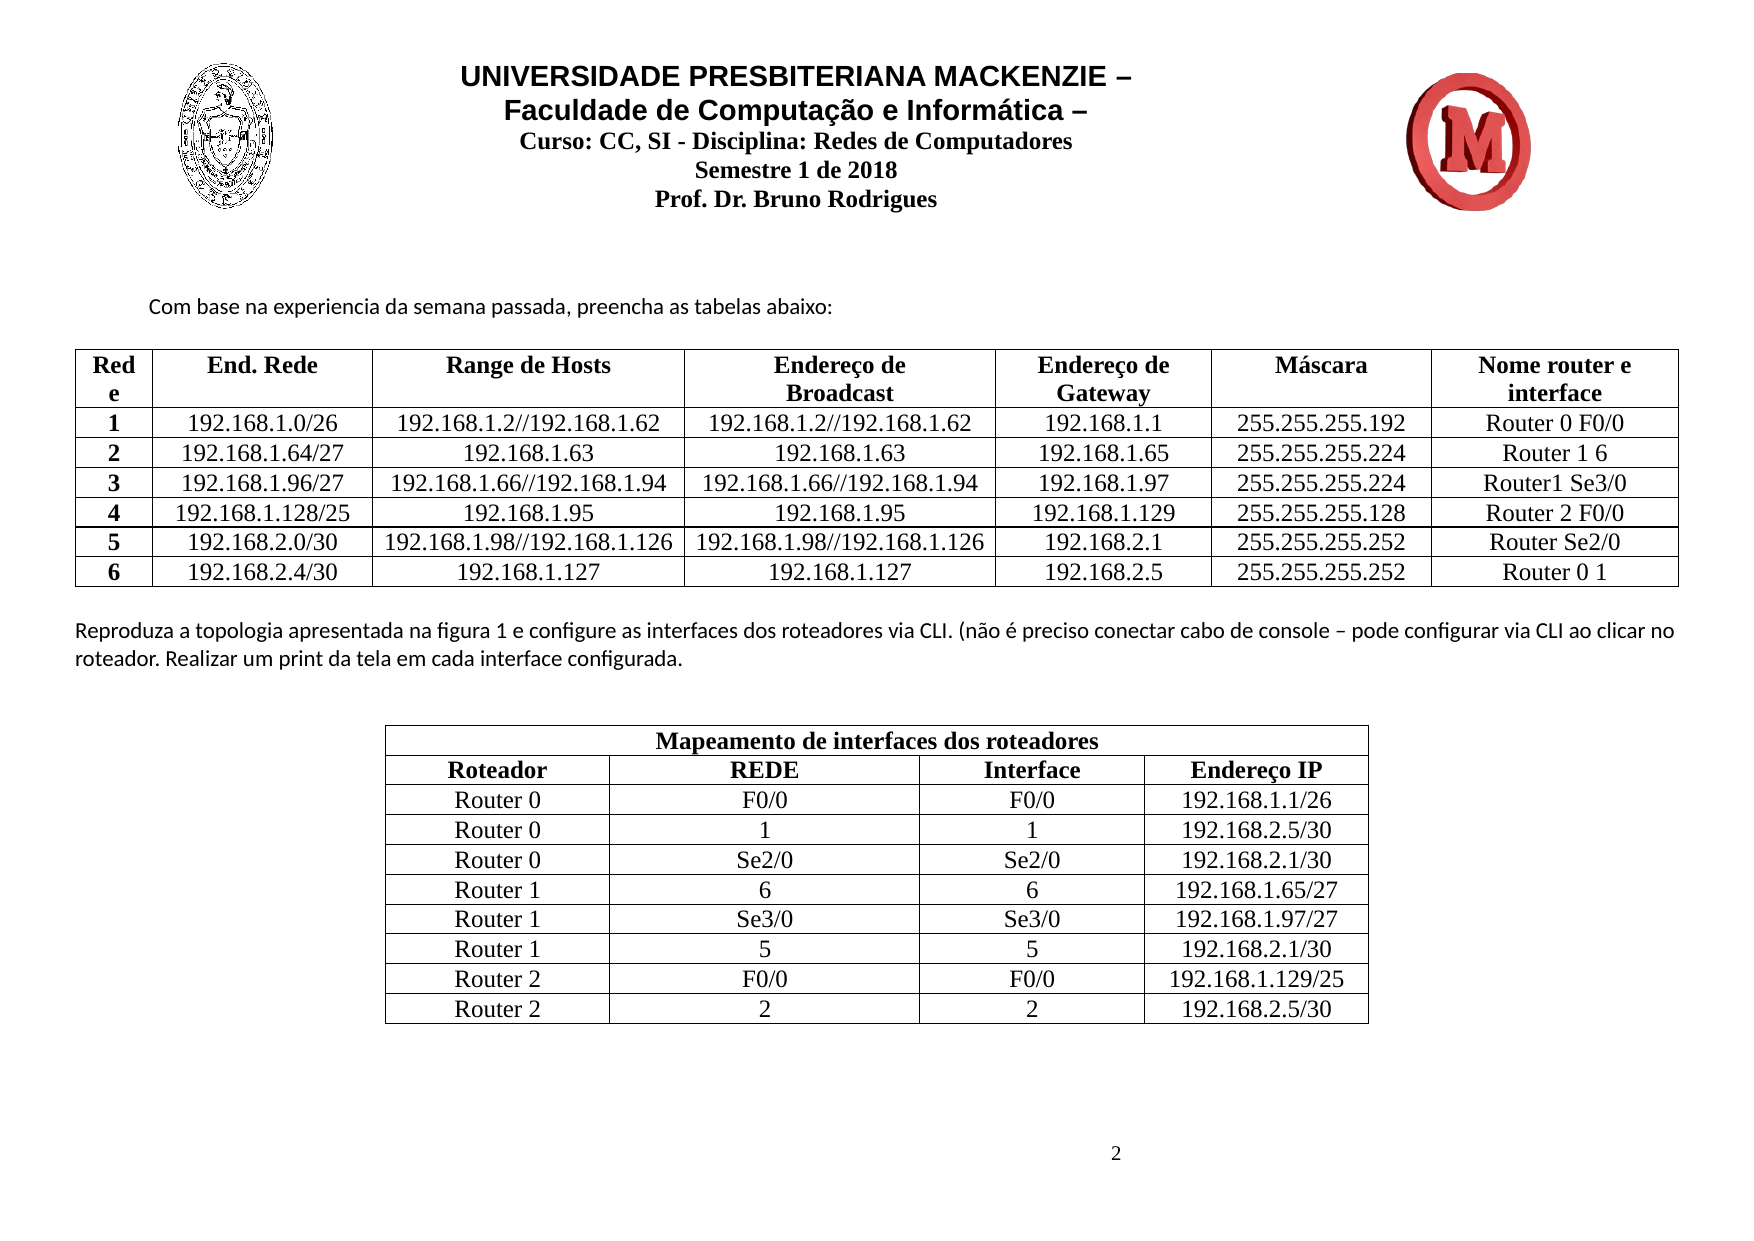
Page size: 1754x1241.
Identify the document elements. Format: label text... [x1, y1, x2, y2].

table_cell 192.168.2.4/30 [153, 557, 372, 586]
table_cell Interface [920, 756, 1144, 784]
table_header Range de Hosts [373, 350, 684, 407]
table_cell 192.168.1.65/27 [1145, 875, 1368, 903]
table_header End. Rede [153, 350, 372, 407]
picture [1400, 73, 1538, 211]
table_cell F0/0 [610, 964, 919, 993]
table_cell 2 [610, 994, 919, 1023]
table_cell 192.168.1.2//192.168.1.62 [685, 408, 995, 437]
table_header Rede [76, 350, 152, 407]
table_cell 192.168.1.1/26 [1145, 785, 1368, 814]
table_cell 255.255.255.224 [1212, 468, 1431, 497]
table_cell 192.168.1.96/27 [153, 468, 372, 497]
table_cell 192.168.1.95 [685, 498, 995, 526]
table_cell 255.255.255.128 [1212, 498, 1431, 526]
table_cell Router 2 [386, 964, 609, 993]
table_cell REDE [610, 756, 919, 784]
table_cell Router 0 1 [1432, 557, 1678, 586]
table_cell Router 1 [386, 934, 609, 963]
table_cell 1 [610, 815, 919, 844]
table_cell 4 [76, 498, 152, 526]
table_cell 255.255.255.224 [1212, 438, 1431, 467]
table_cell 192.168.1.127 [373, 557, 684, 586]
table_cell 192.168.2.1 [996, 528, 1211, 556]
table_cell Se2/0 [610, 845, 919, 874]
table_cell 6 [920, 875, 1144, 903]
table_cell 192.168.2.0/30 [153, 528, 372, 556]
table_header Endereço de Broadcast [685, 350, 995, 407]
table_cell Router 0 F0/0 [1432, 408, 1678, 437]
table_cell Router 0 [386, 815, 609, 844]
table_cell 5 [610, 934, 919, 963]
table_cell Router 2 [386, 994, 609, 1023]
table_cell 6 [610, 875, 919, 903]
table_cell Router 0 [386, 785, 609, 814]
table_cell F0/0 [610, 785, 919, 814]
picture [171, 59, 276, 211]
table_cell 192.168.1.1 [996, 408, 1211, 437]
table_cell 192.168.1.128/25 [153, 498, 372, 526]
table_cell 192.168.2.1/30 [1145, 845, 1368, 874]
table_cell Router1 Se3/0 [1432, 468, 1678, 497]
table_cell Router 1 6 [1432, 438, 1678, 467]
table_cell F0/0 [920, 785, 1144, 814]
table_cell 192.168.1.97/27 [1145, 905, 1368, 933]
table_cell 192.168.2.5/30 [1145, 994, 1368, 1023]
table_cell 192.168.1.98//192.168.1.126 [685, 528, 995, 556]
table_cell 5 [920, 934, 1144, 963]
table_cell 192.168.2.5 [996, 557, 1211, 586]
table_cell 255.255.255.252 [1212, 528, 1431, 556]
table_cell Router 0 [386, 845, 609, 874]
table_cell 2 [76, 438, 152, 467]
table_header Máscara [1212, 350, 1431, 407]
table_cell 192.168.1.98//192.168.1.126 [373, 528, 684, 556]
table_cell 2 [920, 994, 1144, 1023]
table_cell Se3/0 [610, 905, 919, 933]
table_cell 6 [76, 557, 152, 586]
table_cell Se2/0 [920, 845, 1144, 874]
table_header Nome router e interface [1432, 350, 1678, 407]
table_cell 255.255.255.192 [1212, 408, 1431, 437]
table_cell 5 [76, 528, 152, 556]
table_cell 1 [920, 815, 1144, 844]
table_cell 192.168.1.65 [996, 438, 1211, 467]
table_cell 192.168.1.129/25 [1145, 964, 1368, 993]
table_cell 3 [76, 468, 152, 497]
table_cell Endereço IP [1145, 756, 1368, 784]
table_cell 192.168.1.97 [996, 468, 1211, 497]
table_header Endereço de Gateway [996, 350, 1211, 407]
table_cell Se3/0 [920, 905, 1144, 933]
table_header Mapeamento de interfaces dos roteadores [386, 726, 1368, 754]
table_cell 192.168.1.66//192.168.1.94 [373, 468, 684, 497]
table_cell 192.168.1.129 [996, 498, 1211, 526]
table_cell 192.168.2.1/30 [1145, 934, 1368, 963]
table_cell Router 1 [386, 875, 609, 903]
table_cell Router Se2/0 [1432, 528, 1678, 556]
table_cell 192.168.1.127 [685, 557, 995, 586]
text Com base na experiencia da semana passada, preencha as tabelas abaixo: [37, 292, 1715, 320]
table_cell F0/0 [920, 964, 1144, 993]
table_cell 192.168.1.66//192.168.1.94 [685, 468, 995, 497]
table_cell 192.168.2.5/30 [1145, 815, 1368, 844]
text Reproduza a topologia apresentada na figura 1 e configure as interfaces dos roteadores via CLI. (não é preciso conectar cabo de console – pode configurar via CLI ao clicar no roteador. Realizar um print da tela em cada interface configurada. [75, 616, 1679, 672]
table_cell Router 2 F0/0 [1432, 498, 1678, 526]
table_cell 255.255.255.252 [1212, 557, 1431, 586]
table_cell 192.168.1.95 [373, 498, 684, 526]
table_cell 192.168.1.63 [685, 438, 995, 467]
table_cell 192.168.1.63 [373, 438, 684, 467]
table_cell 192.168.1.2//192.168.1.62 [373, 408, 684, 437]
table_cell 1 [76, 408, 152, 437]
table_cell 192.168.1.0/26 [153, 408, 372, 437]
table_cell Router 1 [386, 905, 609, 933]
table_cell Roteador [386, 756, 609, 784]
table_cell 192.168.1.64/27 [153, 438, 372, 467]
